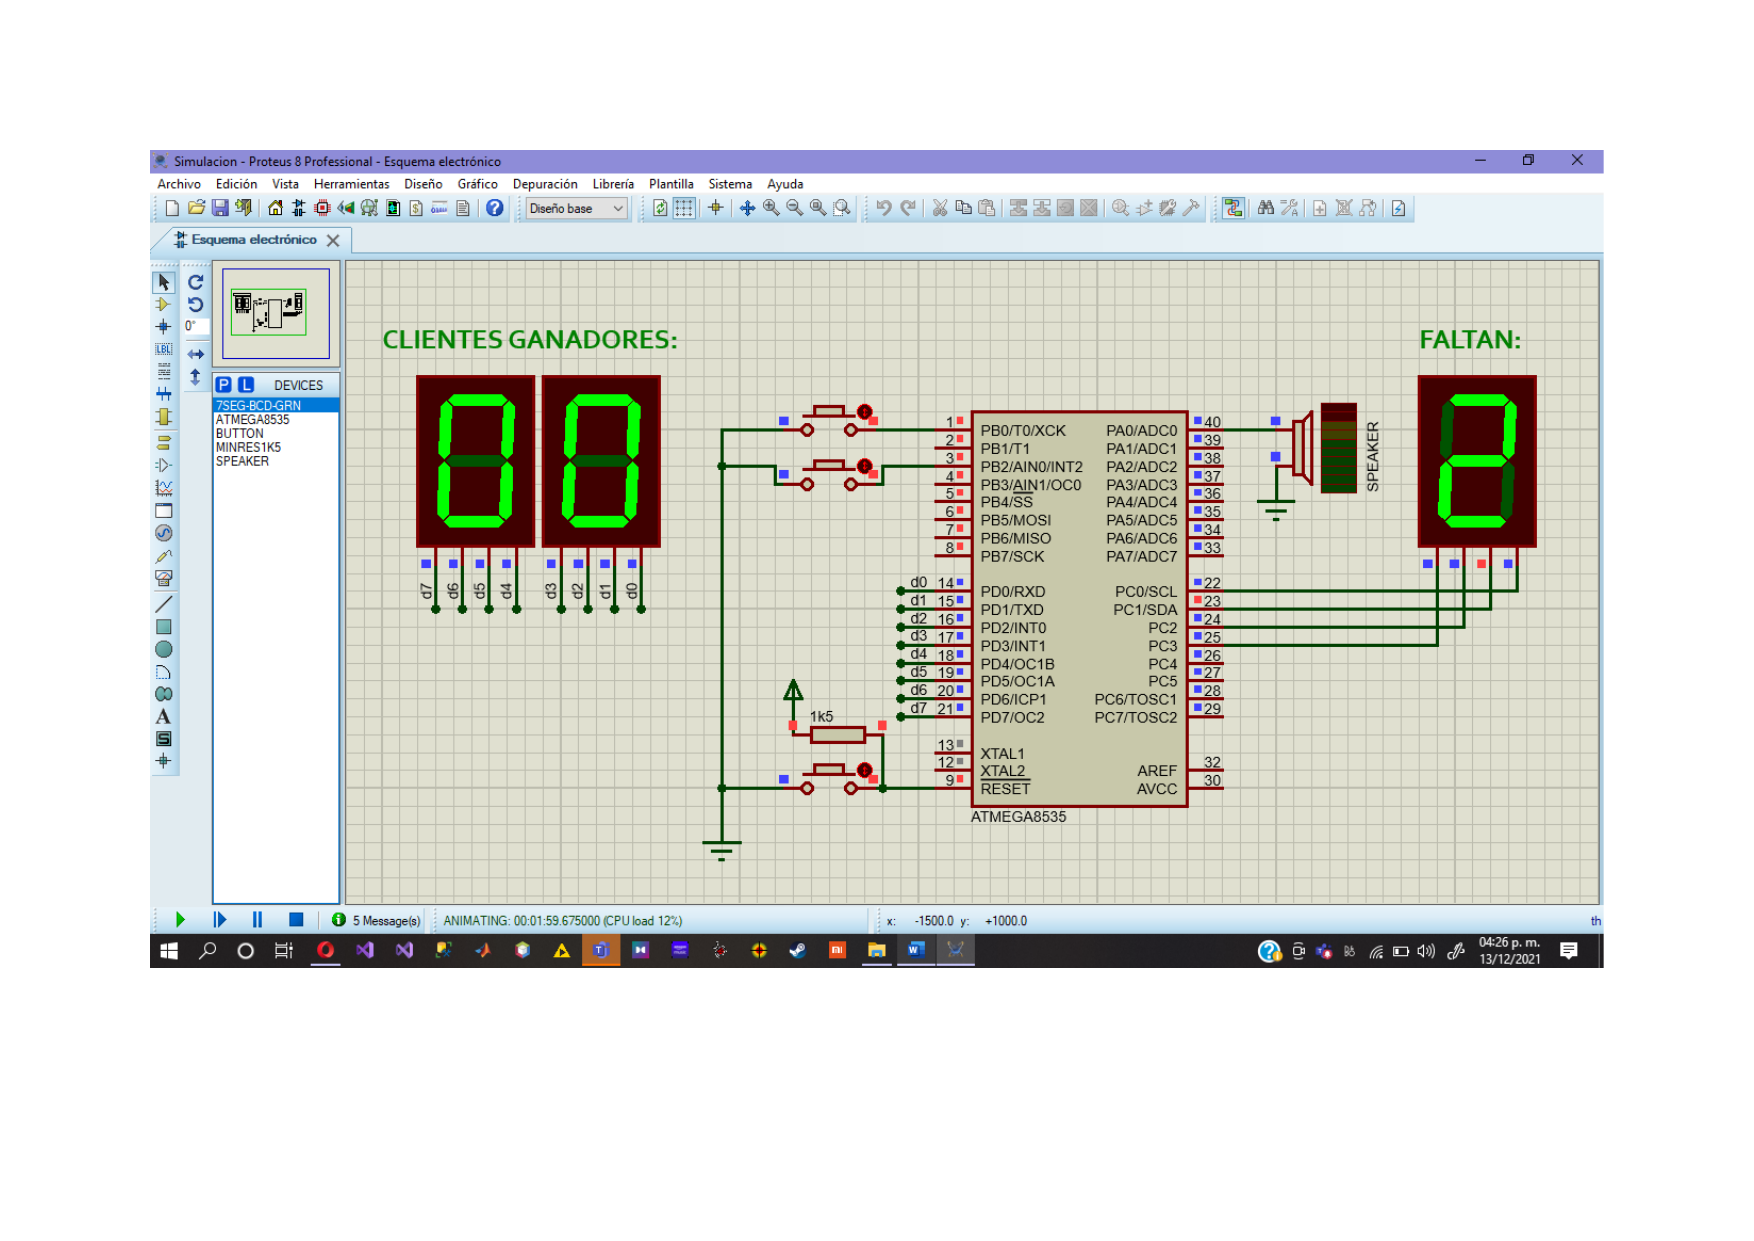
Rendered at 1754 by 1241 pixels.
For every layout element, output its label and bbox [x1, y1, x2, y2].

picture [150, 150, 1604, 968]
